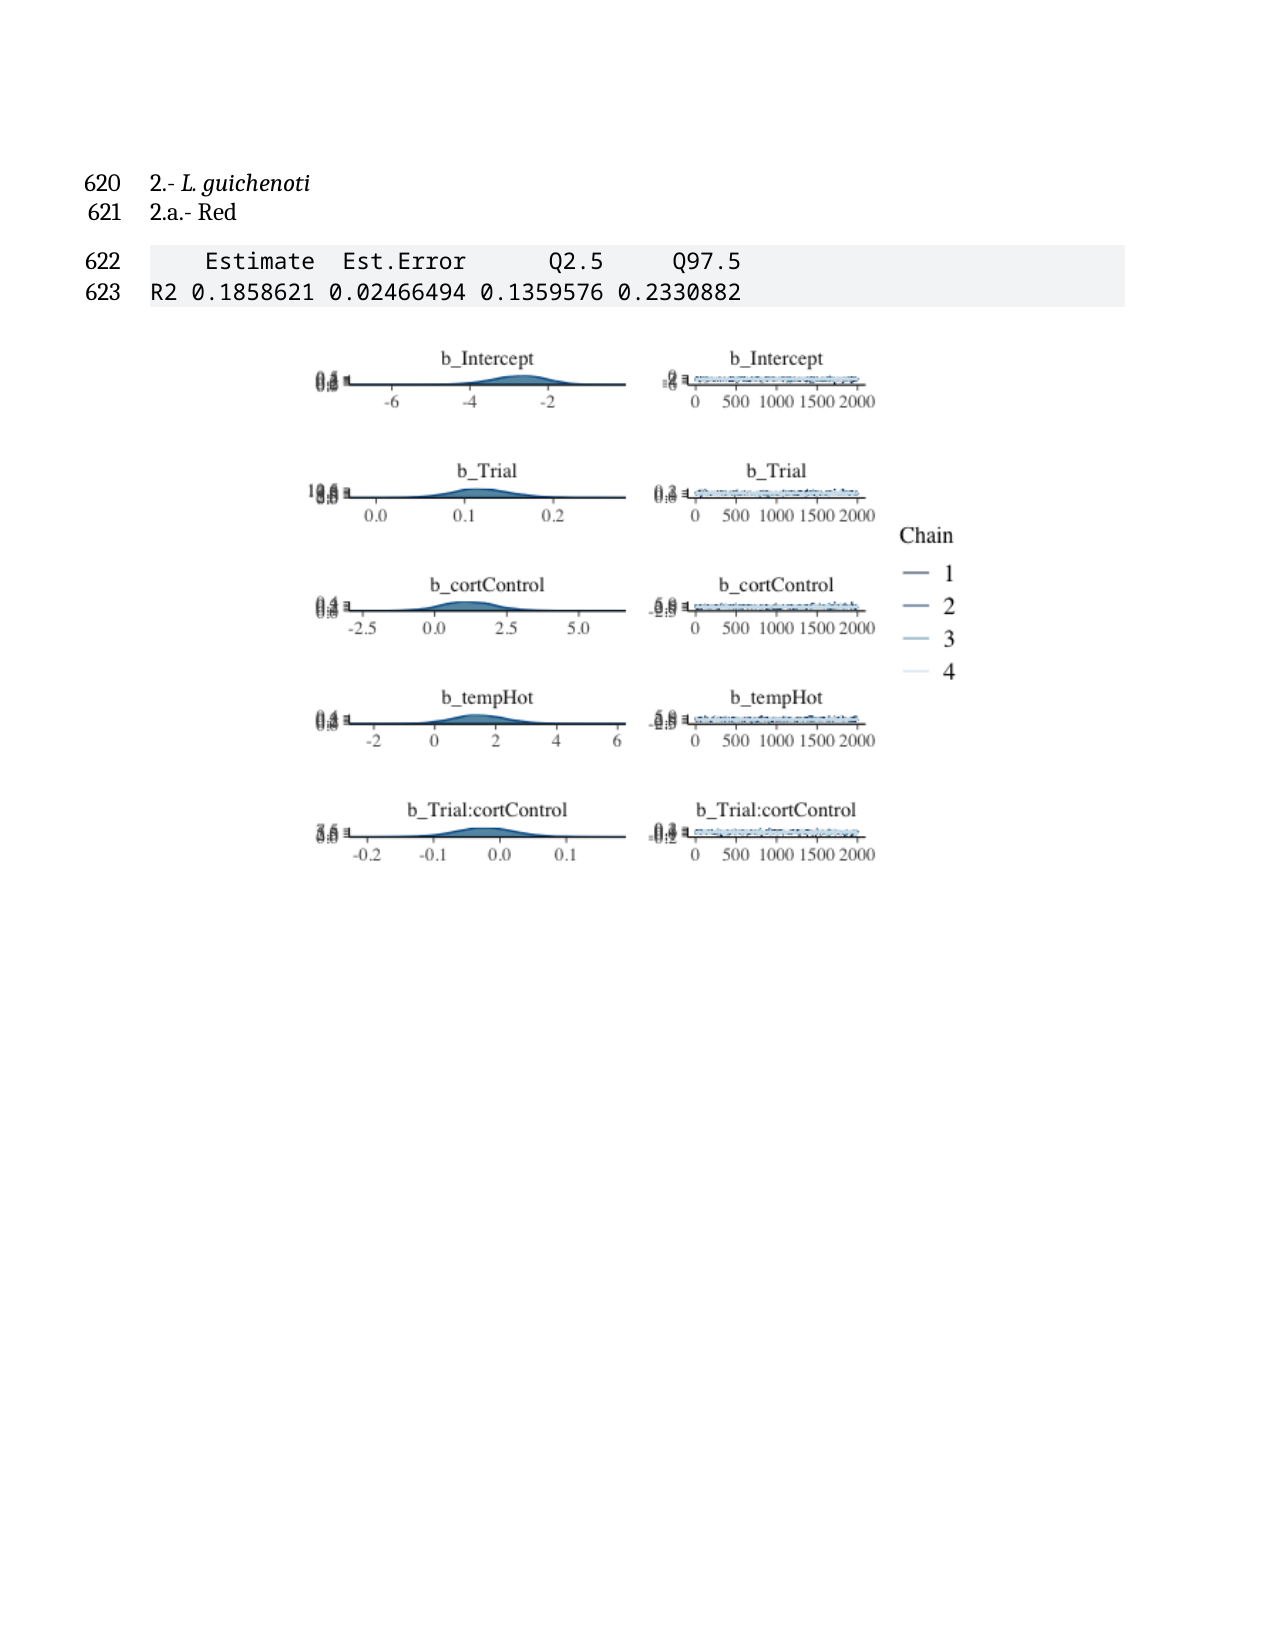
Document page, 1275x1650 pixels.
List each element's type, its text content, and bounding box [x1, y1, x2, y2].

text 2.- L. guichenoti 2.a.- Red [150, 169, 1125, 226]
table_header [150, 328, 1125, 936]
picture [296, 328, 979, 875]
text Estimate Est.Error Q2.5 Q97.5 R2 0.1858621 0.02466494 0.1359576 0.2330882 [150, 245, 1125, 307]
